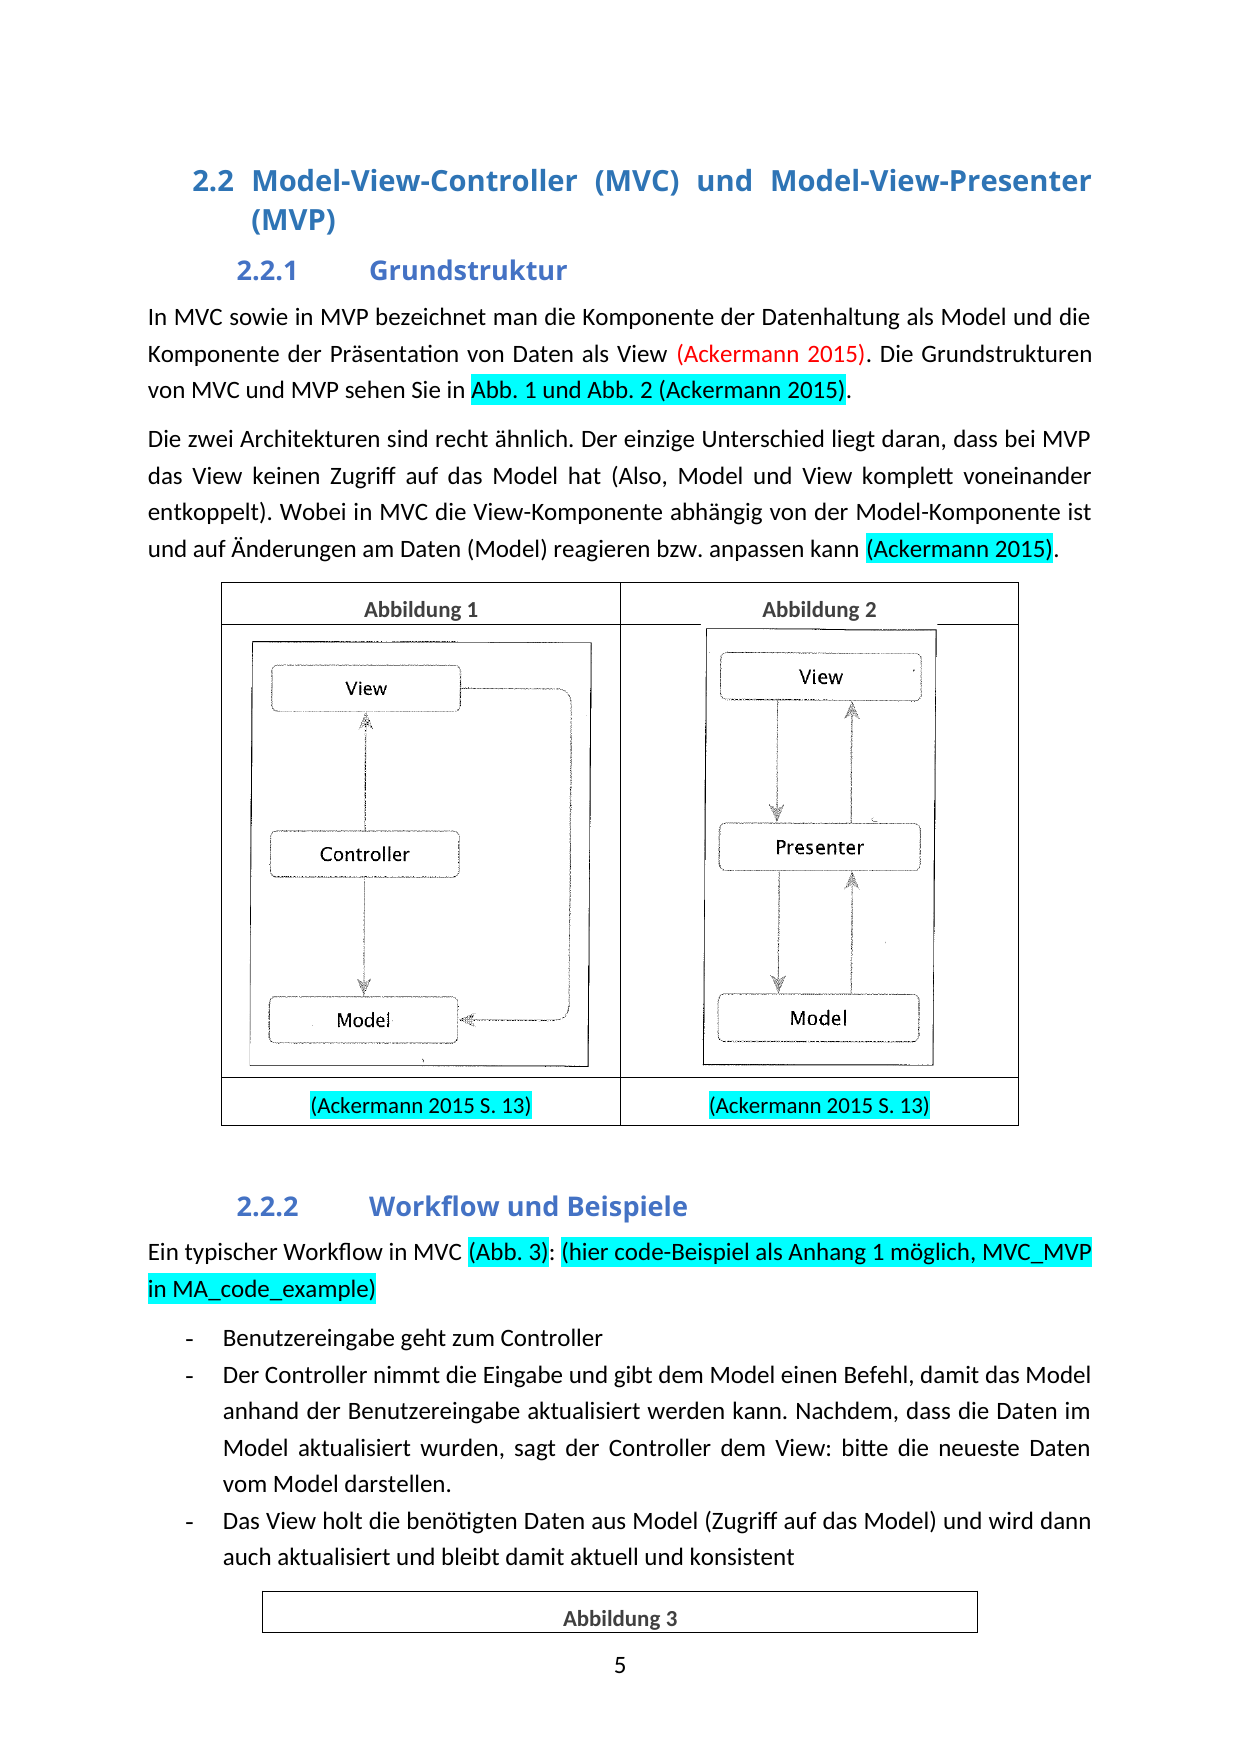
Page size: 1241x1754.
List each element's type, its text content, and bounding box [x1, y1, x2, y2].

table_header Abbildung 2 [621, 583, 1018, 624]
list Das View holt die benötigten Daten aus Model (Zugriff auf das Model) und wird dann auch aktualisiert und bleibt damit aktuell und konsistent [185, 1505, 1092, 1572]
table_header Abbildung 3 [263, 1592, 977, 1632]
picture [249, 637, 593, 1072]
subtitle Grundstruktur [236, 252, 1092, 289]
picture [700, 624, 938, 1070]
text Ein typischer Workflow in MVC (Abb. 3): (hier code-Beispiel als Anhang 1 möglich, MVC_MVP in MA_code_example) [148, 1237, 1092, 1304]
list Der Controller nimmt die Eingabe und gibt dem Model einen Befehl, damit das Model anhand der Benutzereingabe aktualisiert werden kann. Nachdem, dass die Daten im Model aktualisiert wurden, sagt der Controller dem View: bitte die neueste Daten vom Model darstellen. [185, 1359, 1092, 1499]
table_cell [621, 625, 1018, 1077]
list Benutzereingabe geht zum Controller [185, 1322, 1092, 1353]
table_cell (Ackermann 2015 S. 13) [621, 1078, 1018, 1124]
text Die zwei Architekturen sind recht ähnlich. Der einzige Unterschied liegt daran, dass bei MVP das View keinen Zugriff auf das Model hat (Also, Model und View komplett voneinander entkoppelt). Wobei in MVC die View-Komponente abhängig von der Model-Komponente ist und auf Änderungen am Daten (Model) reagieren bzw. anpassen kann (Ackermann 2015). [148, 423, 1092, 563]
table_header Abbildung 1 [222, 583, 620, 624]
subtitle Workflow und Beispiele [236, 1187, 1092, 1224]
subtitle Model-View-Controller (MVC) und Model-View-Presenter (MVP) [192, 160, 1092, 239]
table_cell (Ackermann 2015 S. 13) [222, 1078, 620, 1124]
text In MVC sowie in MVP bezeichnet man die Komponente der Datenhaltung als Model und die Komponente der Präsentation von Daten als View (Ackermann 2015). Die Grundstrukturen von MVC und MVP sehen Sie in Abb. 1 und Abb. 2 (Ackermann 2015). [148, 301, 1092, 405]
table_cell [222, 625, 620, 1077]
